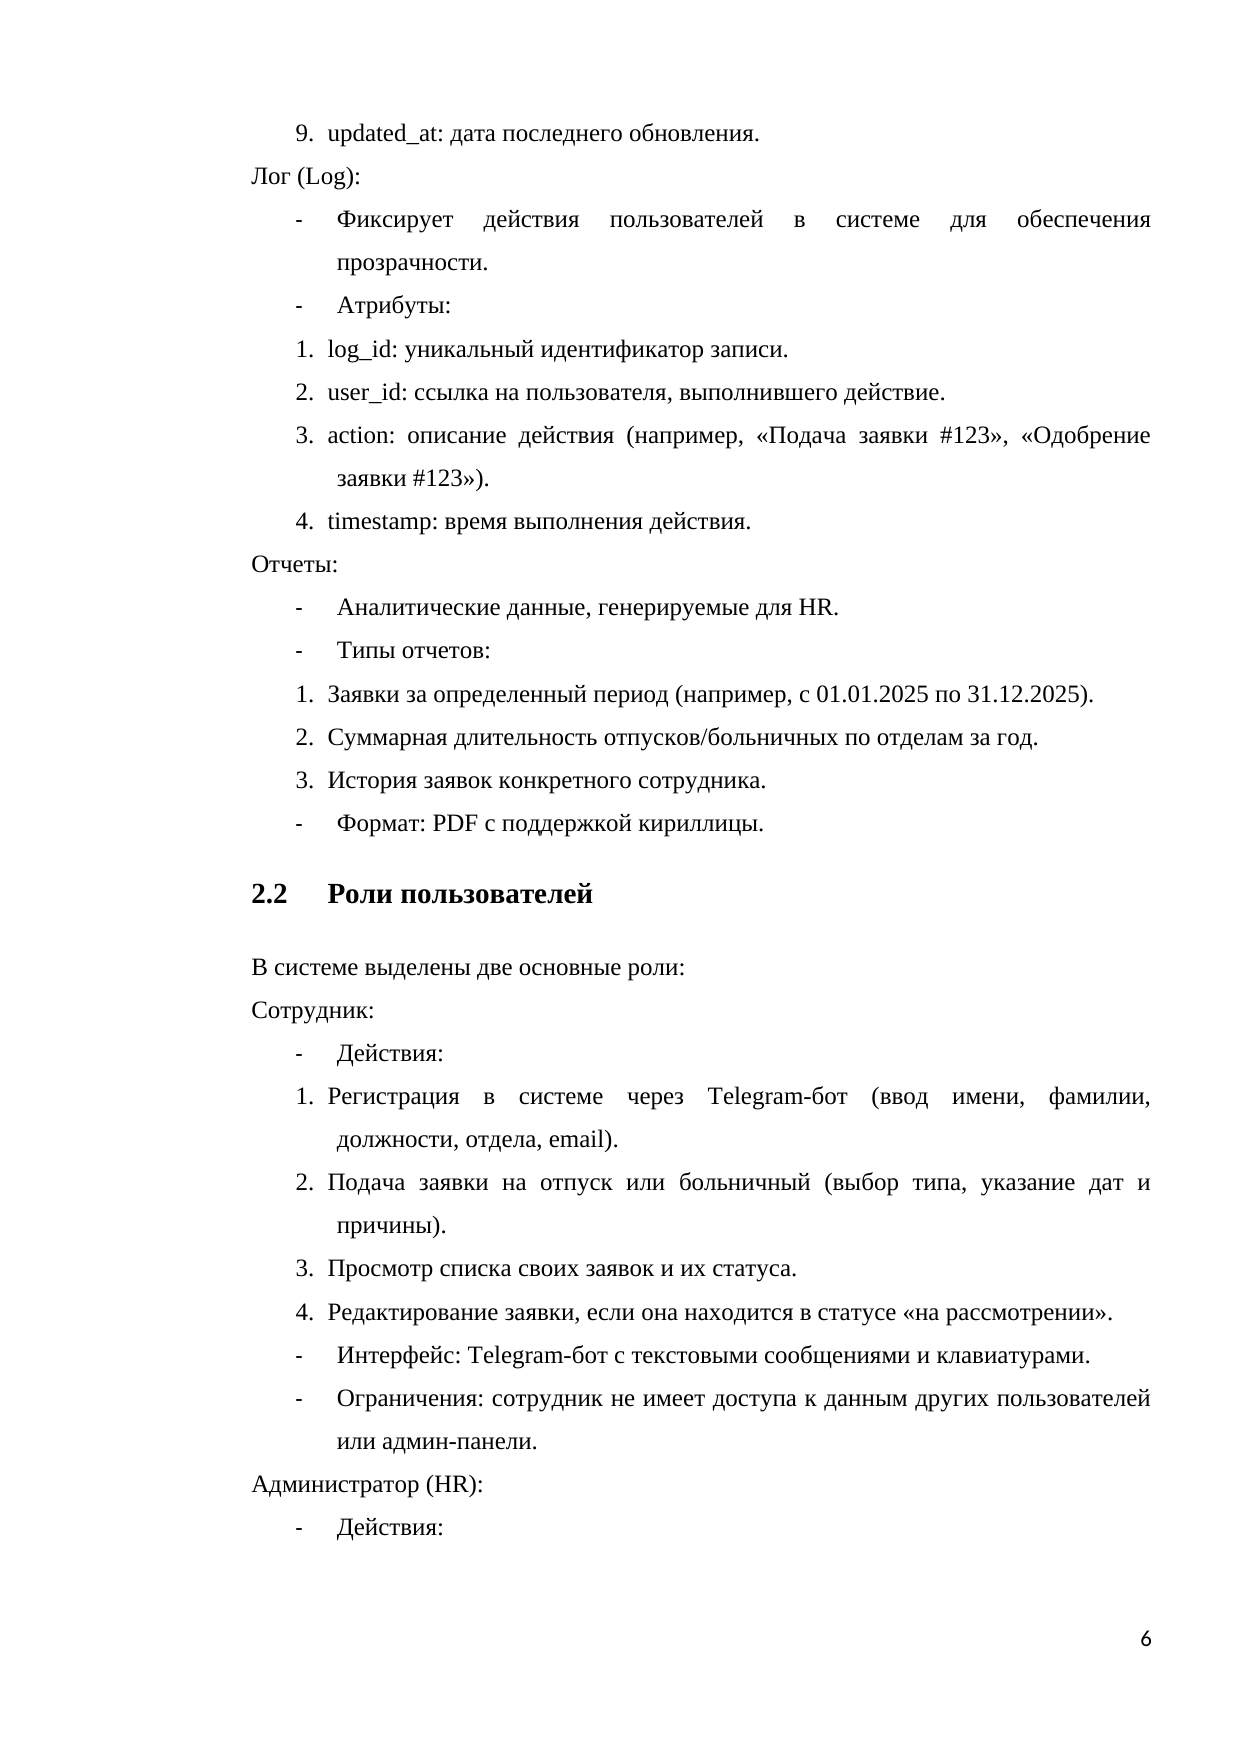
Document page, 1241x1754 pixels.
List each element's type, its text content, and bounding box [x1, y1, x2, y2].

text Лог (Log): [177, 161, 1152, 190]
list Интерфейс: Telegram-бот с текстовыми сообщениями и клавиатурами. [295, 1340, 1152, 1368]
list Регистрация в системе через Telegram-бот (ввод имени, фамилии, должности, отдела, email). [295, 1081, 1152, 1153]
text В системе выделены две основные роли: [177, 952, 1152, 980]
text Сотрудник: [177, 995, 1152, 1023]
list Формат: PDF с поддержкой кириллицы. [295, 808, 1152, 837]
list Подача заявки на отпуск или больничный (выбор типа, указание дат и причины). [295, 1167, 1152, 1239]
list Ограничения: сотрудник не имеет доступа к данным других пользователей или админ-панели. [295, 1383, 1152, 1455]
list log_id: уникальный идентификатор записи. [295, 334, 1152, 362]
subtitle Роли пользователей [177, 876, 1152, 910]
list Фиксирует действия пользователей в системе для обеспечения прозрачности. [295, 204, 1152, 276]
list Действия: [295, 1512, 1152, 1541]
list Атрибуты: [295, 291, 1152, 319]
list История заявок конкретного сотрудника. [295, 765, 1152, 794]
list timestamp: время выполнения действия. [295, 506, 1152, 535]
list Аналитические данные, генерируемые для HR. [295, 592, 1152, 621]
list updated_at: дата последнего обновления. [295, 118, 1152, 147]
text Администратор (HR): [177, 1469, 1152, 1498]
list Суммарная длительность отпусков/больничных по отделам за год. [295, 722, 1152, 751]
list Просмотр списка своих заявок и их статуса. [295, 1253, 1152, 1282]
list Заявки за определенный период (например, с 01.01.2025 по 31.12.2025). [295, 679, 1152, 707]
list Типы отчетов: [295, 636, 1152, 664]
list Редактирование заявки, если она находится в статусе «на рассмотрении». [295, 1297, 1152, 1325]
list user_id: ссылка на пользователя, выполнившего действие. [295, 377, 1152, 406]
list Действия: [295, 1038, 1152, 1067]
text Отчеты: [177, 549, 1152, 578]
list action: описание действия (например, «Подача заявки #123», «Одобрение заявки #123»). [295, 420, 1152, 492]
